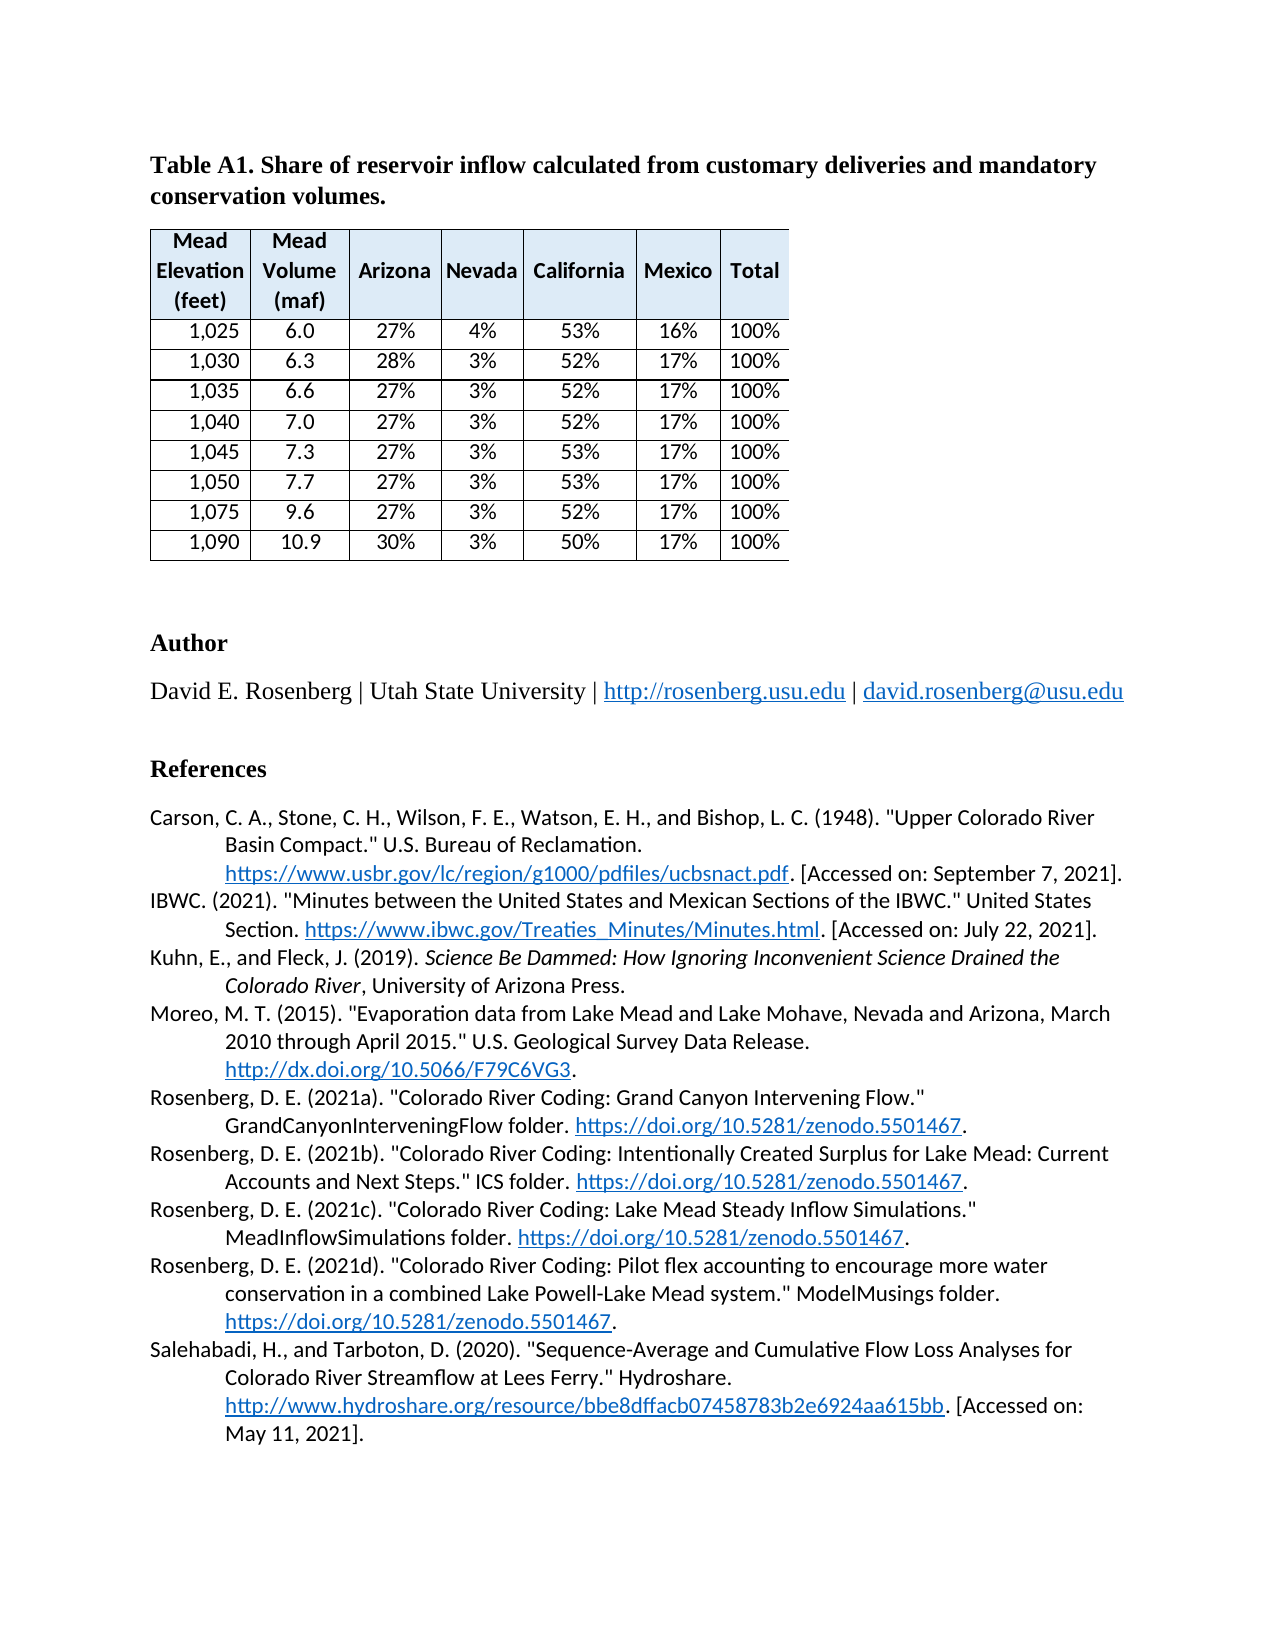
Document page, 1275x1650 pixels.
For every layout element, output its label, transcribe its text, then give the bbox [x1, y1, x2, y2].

text Salehabadi, H., and Tarboton, D. (2020). "Sequence-Average and Cumulative Flow Loss Analyses for Colorado River Streamflow at Lees Ferry." Hydroshare. http://www.hydroshare.org/resource/bbe8dffacb07458783b2e6924aa615bb. [Accessed on: May 11, 2021]. [150, 1335, 1125, 1447]
text IBWC. (2021). "Minutes between the United States and Mexican Sections of the IBWC." United States Section. https://www.ibwc.gov/Treaties_Minutes/Minutes.html. [Accessed on: July 22, 2021]. [150, 887, 1125, 943]
subtitle References [150, 754, 1125, 783]
subtitle Author [150, 628, 1125, 657]
text Table A1. Share of reservoir inflow calculated from customary deliveries and mandatory conservation volumes. [150, 150, 1125, 210]
text Rosenberg, D. E. (2021c). "Colorado River Coding: Lake Mead Steady Inflow Simulations." MeadInflowSimulations folder. https://doi.org/10.5281/zenodo.5501467. [150, 1195, 1125, 1251]
text Kuhn, E., and Fleck, J. (2019). Science Be Dammed: How Ignoring Inconvenient Science Drained the Colorado River, University of Arizona Press. [150, 943, 1125, 999]
text Rosenberg, D. E. (2021b). "Colorado River Coding: Intentionally Created Surplus for Lake Mead: Current Accounts and Next Steps." ICS folder. https://doi.org/10.5281/zenodo.5501467. [150, 1139, 1125, 1195]
text David E. Rosenberg | Utah State University | http://rosenberg.usu.edu | david.rosenberg@usu.edu [150, 676, 1125, 705]
text Rosenberg, D. E. (2021d). "Colorado River Coding: Pilot flex accounting to encourage more water conservation in a combined Lake Powell-Lake Mead system." ModelMusings folder. https://doi.org/10.5281/zenodo.5501467. [150, 1251, 1125, 1335]
text Moreo, M. T. (2015). "Evaporation data from Lake Mead and Lake Mohave, Nevada and Arizona, March 2010 through April 2015." U.S. Geological Survey Data Release. http://dx.doi.org/10.5066/F79C6VG3. [150, 999, 1125, 1083]
text Rosenberg, D. E. (2021a). "Colorado River Coding: Grand Canyon Intervening Flow." GrandCanyonInterveningFlow folder. https://doi.org/10.5281/zenodo.5501467. [150, 1083, 1125, 1139]
text Carson, C. A., Stone, C. H., Wilson, F. E., Watson, E. H., and Bishop, L. C. (1948). "Upper Colorado River Basin Compact." U.S. Bureau of Reclamation. https://www.usbr.gov/lc/region/g1000/pdfiles/ucbsnact.pdf. [Accessed on: September 7, 2021]. [150, 802, 1125, 887]
